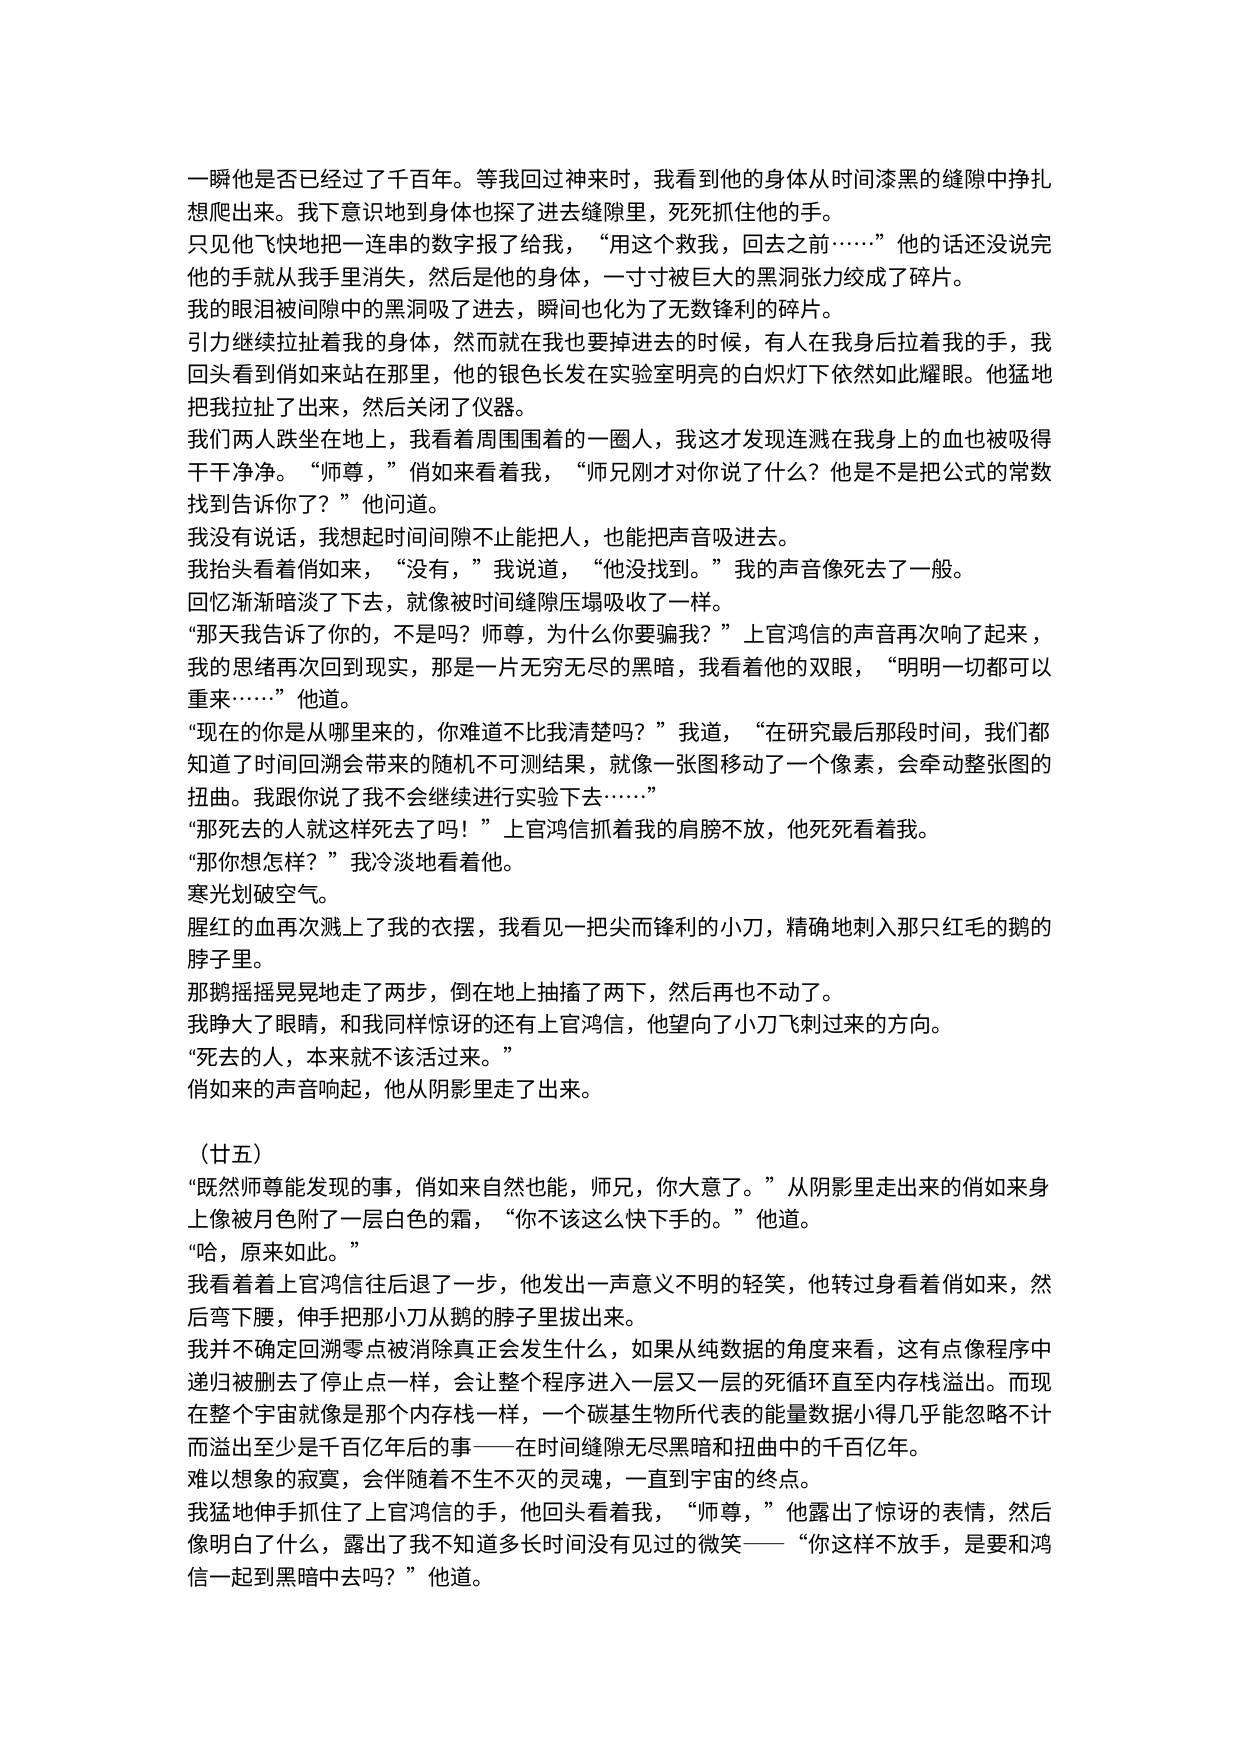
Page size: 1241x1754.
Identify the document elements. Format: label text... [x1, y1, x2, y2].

text 难以想象的寂寞，会伴随着不生不灭的灵魂，一直到宇宙的终点。 [187, 1462, 1053, 1494]
text 那鹅摇摇晃晃地走了两步，倒在地上抽搐了两下，然后再也不动了。 [187, 974, 1053, 1007]
text 腥红的血再次溅上了我的衣摆，我看见一把尖而锋利的小刀，精确地刺入那只红毛的鹅的脖子里。 [187, 909, 1053, 974]
text 我并不确定回溯零点被消除真正会发生什么，如果从纯数据的角度来看，这有点像程序中递归被删去了停止点一样，会让整个程序进入一层又一层的死循环直至内存栈溢出。而现在整个宇宙就像是那个内存栈一样，一个碳基生物所代表的能量数据小得几乎能忽略不计，而溢出至少是千百亿年后的事——在时间缝隙无尽黑暗和扭曲中的千百亿年。 [187, 1332, 1053, 1462]
text 寒光划破空气。 [187, 877, 1053, 909]
text 我睁大了眼睛，和我同样惊讶的还有上官鸿信，他望向了小刀飞刺过来的方向。 [187, 1007, 1053, 1039]
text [187, 162, 1053, 227]
text 只见他飞快地把一连串的数字报了给我，“用这个救我，回去之前……”他的话还没说完，他的手就从我手里消失，然后是他的身体，一寸寸被巨大的黑洞张力绞成了碎片。 [187, 227, 1053, 292]
text 回忆渐渐暗淡了下去，就像被时间缝隙压塌吸收了一样。 [187, 584, 1053, 617]
text 我猛地伸手抓住了上官鸿信的手，他回头看着我，“师尊，”他露出了惊讶的表情，然后像明白了什么，露出了我不知道多长时间没有见过的微笑——“你这样不放手，是要和鸿信一起到黑暗中去吗？”他道。 [187, 1494, 1053, 1592]
text 我看着着上官鸿信往后退了一步，他发出一声意义不明的轻笑，他转过身看着俏如来，然后弯下腰，伸手把那小刀从鹅的脖子里拔出来。 [187, 1267, 1053, 1332]
text “那你想怎样？”我冷淡地看着他。 [187, 844, 1053, 877]
text 我抬头看着俏如来，“没有，”我说道，“他没找到。”我的声音像死去了一般。 [187, 552, 1053, 584]
text “哈，原来如此。” [187, 1234, 1053, 1267]
text 引力继续拉扯着我的身体，然而就在我也要掉进去的时候，有人在我身后拉着我的手，我回头看到俏如来站在那里，他的银色长发在实验室明亮的白炽灯下依然如此耀眼。他猛地把我拉扯了出来，然后关闭了仪器。 [187, 324, 1053, 422]
text “死去的人，本来就不该活过来。” [187, 1039, 1053, 1072]
text 俏如来的声音响起，他从阴影里走了出来。 [187, 1072, 1053, 1104]
text “那死去的人就这样死去了吗！”上官鸿信抓着我的肩膀不放，他死死看着我。 [187, 812, 1053, 844]
text “那天我告诉了你的，不是吗？师尊，为什么你要骗我？”上官鸿信的声音再次响了起来，我的思绪再次回到现实，那是一片无穷无尽的黑暗，我看着他的双眼，“明明一切都可以重来……”他道。 [187, 617, 1053, 714]
text 我们两人跌坐在地上，我看着周围围着的一圈人，我这才发现连溅在我身上的血也被吸得干干净净。“师尊，”俏如来看着我，“师兄刚才对你说了什么？他是不是把公式的常数找到告诉你了？”他问道。 [187, 422, 1053, 519]
text 我没有说话，我想起时间间隙不止能把人，也能把声音吸进去。 [187, 519, 1053, 552]
text “现在的你是从哪里来的，你难道不比我清楚吗？”我道，“在研究最后那段时间，我们都知道了时间回溯会带来的随机不可测结果，就像一张图移动了一个像素，会牵动整张图的扭曲。我跟你说了我不会继续进行实验下去……” [187, 714, 1053, 812]
text 我的眼泪被间隙中的黑洞吸了进去，瞬间也化为了无数锋利的碎片。 [187, 292, 1053, 324]
text （廿五） [187, 1137, 1053, 1169]
text “既然师尊能发现的事，俏如来自然也能，师兄，你大意了。”从阴影里走出来的俏如来身上像被月色附了一层白色的霜，“你不该这么快下手的。”他道。 [187, 1169, 1053, 1234]
